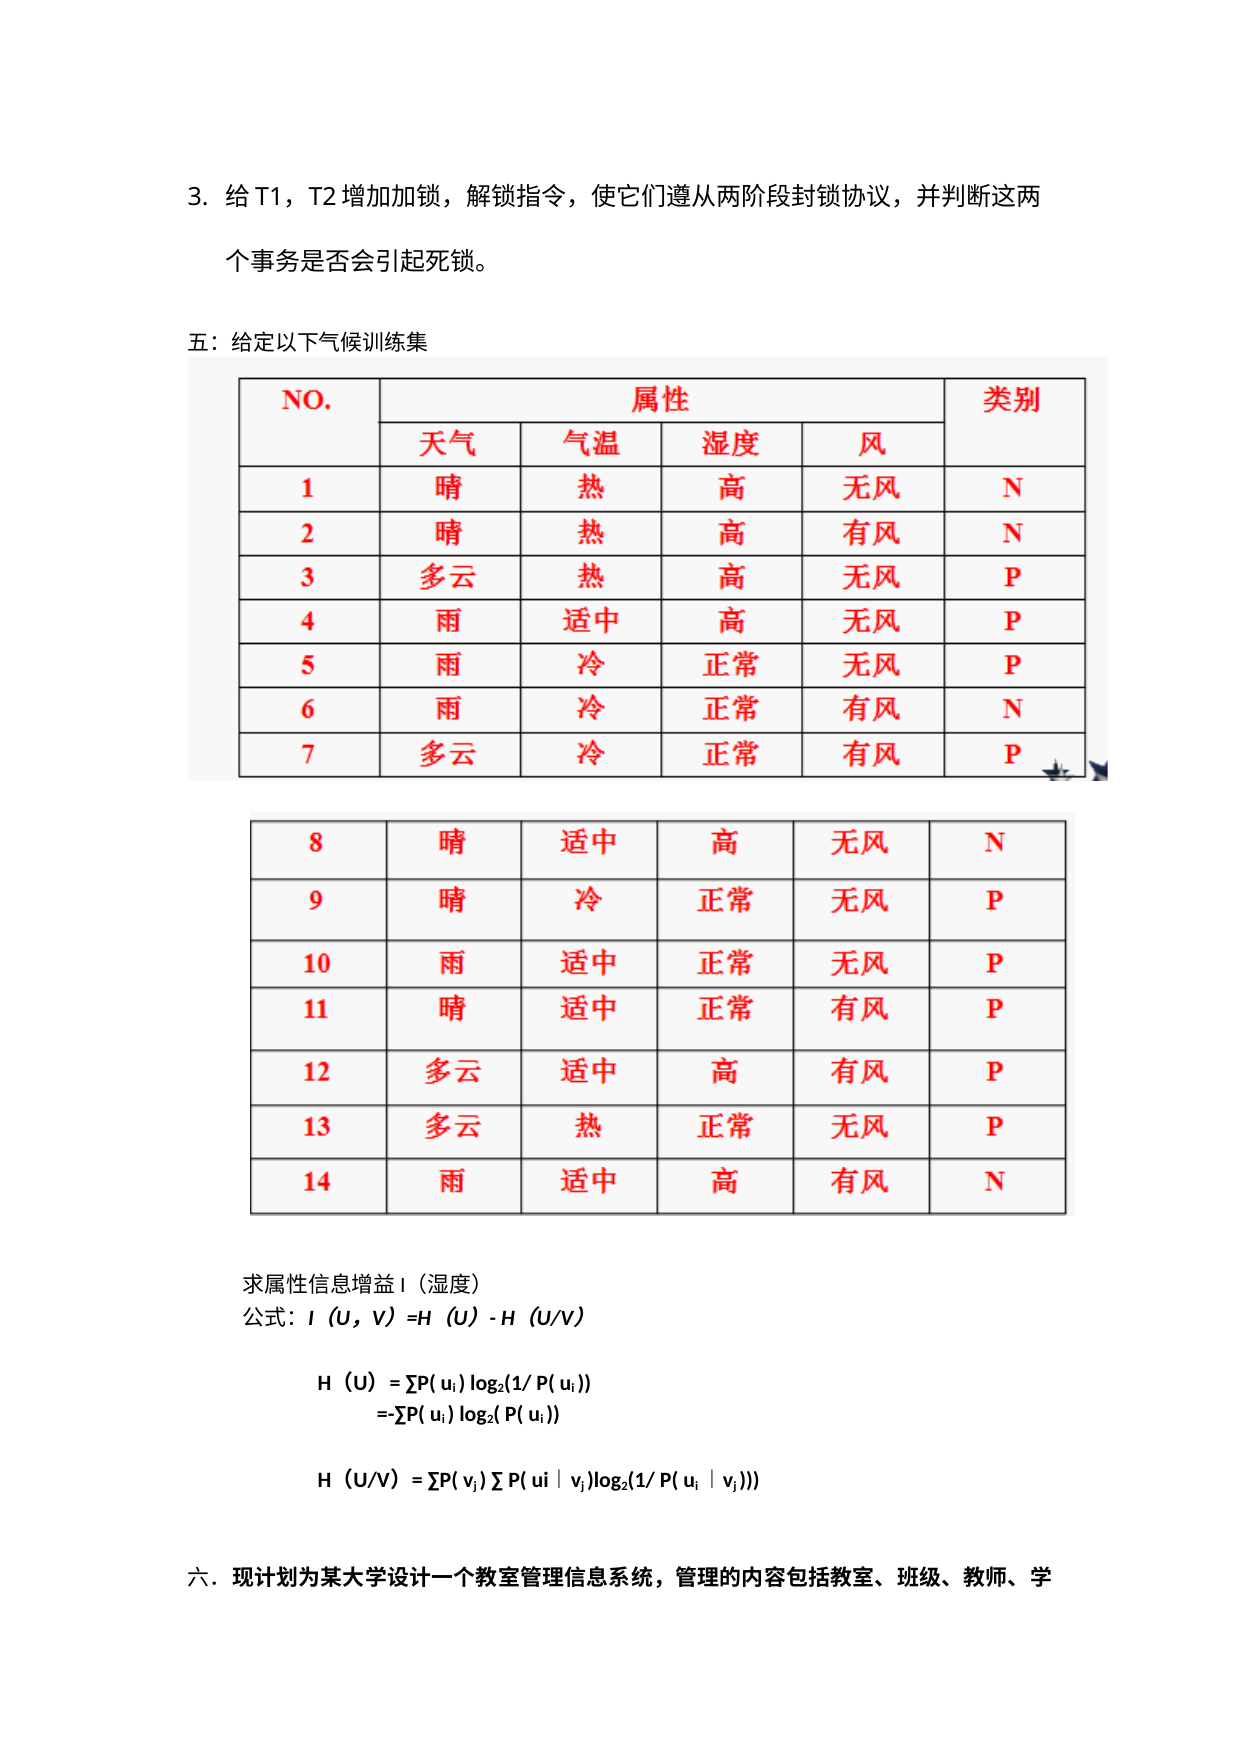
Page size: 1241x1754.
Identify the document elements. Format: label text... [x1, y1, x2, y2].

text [187, 1559, 1053, 1592]
text H（U）= ∑P( ui ) log2(1/ P( ui )) [317, 1364, 1053, 1397]
text H（U/V）= ∑P( vj ) ∑ P( ui︱vj )log2(1/ P( ui ︱vj ))) [317, 1462, 1053, 1494]
picture [250, 812, 1075, 1216]
text 求属性信息增益I（湿度） [187, 1267, 1053, 1299]
picture [187, 357, 1108, 781]
text 五：给定以下气候训练集 [187, 324, 1053, 357]
text 公式：I（U，V）=H（U）- H（U/V） [187, 1299, 1053, 1332]
list 给T1，T2增加加锁，解锁指令，使它们遵从两阶段封锁协议，并判断这两个事务是否会引起死锁。 [187, 162, 1053, 292]
text =-∑P( ui ) log2( P( ui )) [317, 1397, 1053, 1429]
